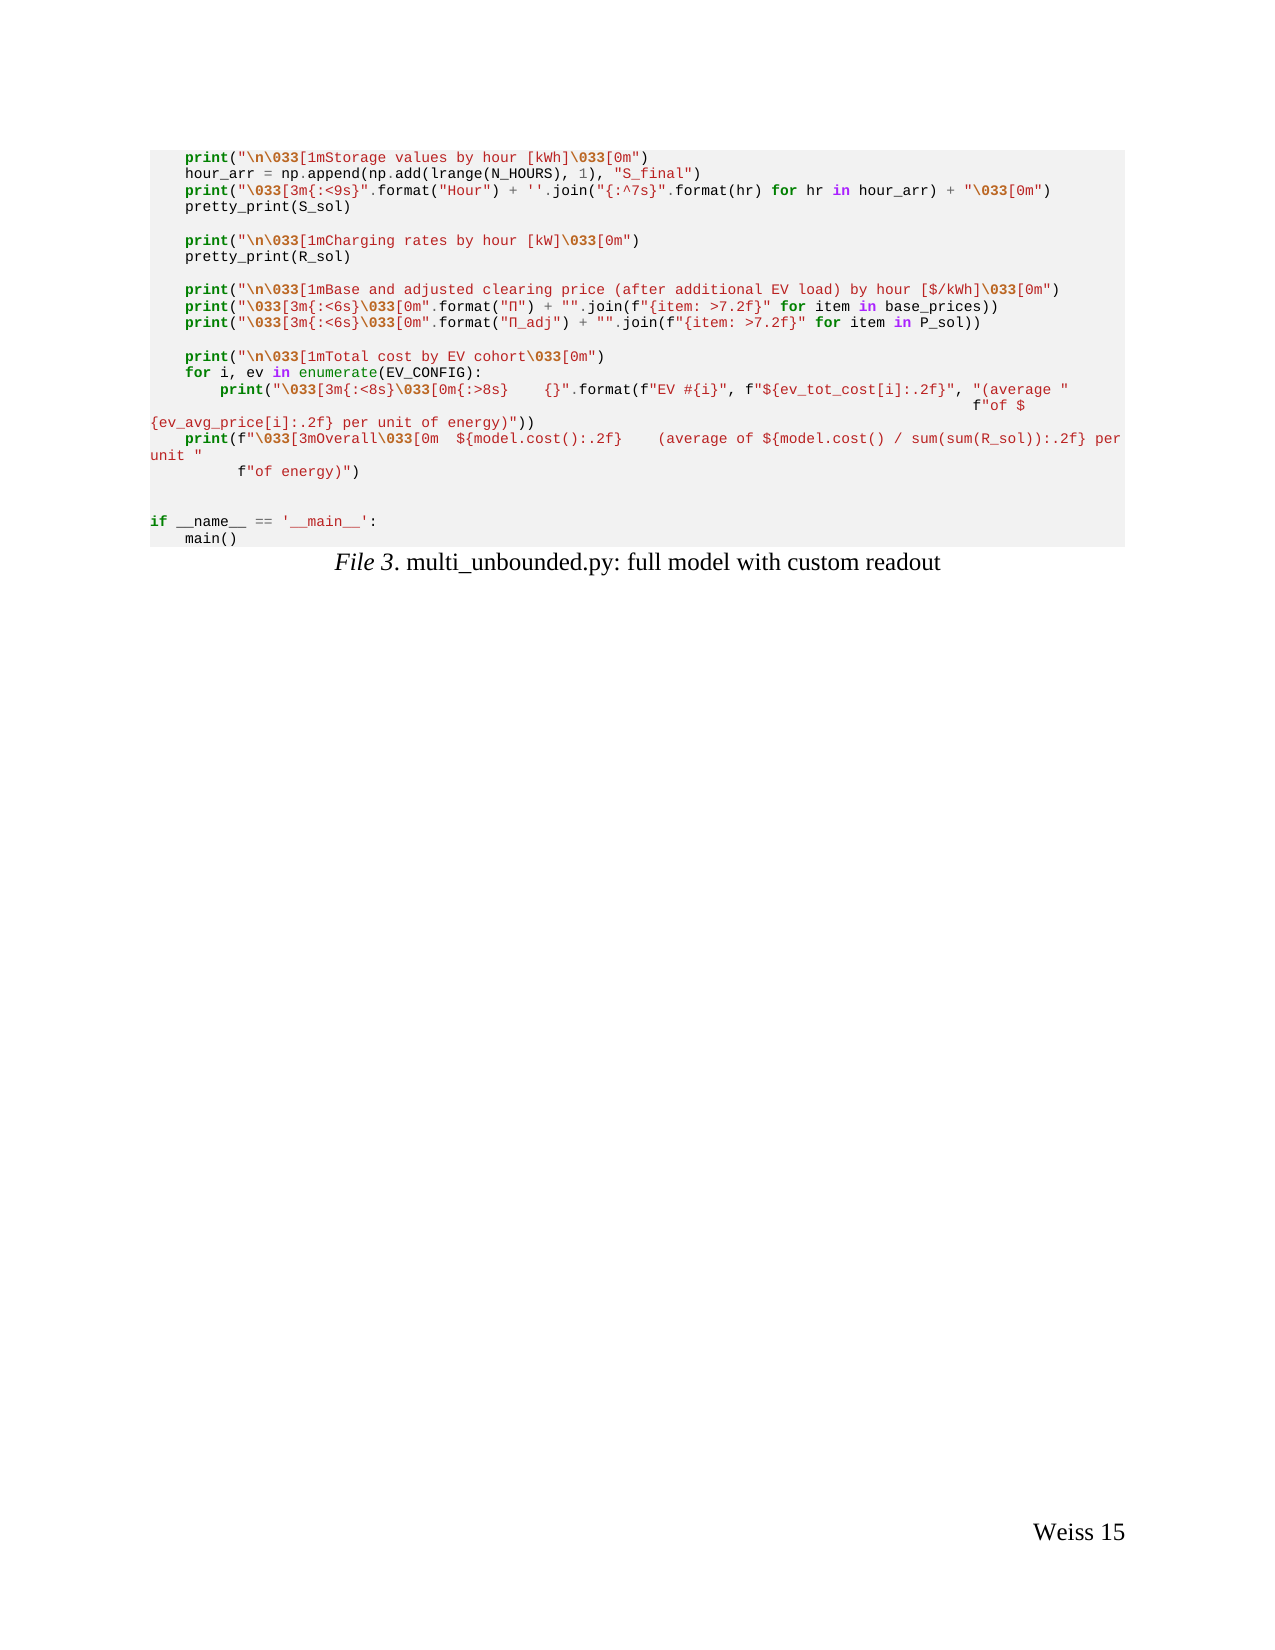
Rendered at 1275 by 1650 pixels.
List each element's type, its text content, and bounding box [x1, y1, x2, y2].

text f"of energy)") [150, 465, 1125, 481]
text print("\033[3m{:<9s}".format("Hour") + ''.join("{:^7s}".format(hr) for hr in hour_arr) + "\033[0m") [150, 183, 1125, 200]
text f"of ${ev_avg_price[i]:.2f} per unit of energy)")) [150, 398, 1125, 432]
text if __name__ == '__main__': [150, 514, 1125, 531]
text print("\n\033[1mCharging rates by hour [kW]\033[0m") [150, 233, 1125, 249]
text print(f"\033[3mOverall\033[0m ${model.cost():.2f} (average of ${model.cost() / sum(sum(R_sol)):.2f} per unit " [150, 432, 1125, 465]
text print("\n\033[1mStorage values by hour [kWh]\033[0m") [150, 150, 1125, 167]
text print("\n\033[1mBase and adjusted clearing price (after additional EV load) by hour [$/kWh]\033[0m") [150, 282, 1125, 299]
text pretty_print(R_sol) [150, 249, 1125, 266]
text File 3. multi_unbounded.py: full model with custom readout [150, 547, 1125, 576]
text print("\n\033[1mTotal cost by EV cohort\033[0m") [150, 349, 1125, 365]
text print("\033[3m{:<6s}\033[0m".format("Π") + "".join(f"{item: >7.2f}" for item in base_prices)) [150, 299, 1125, 316]
text print("\033[3m{:<6s}\033[0m".format("Π_adj") + "".join(f"{item: >7.2f}" for item in P_sol)) [150, 316, 1125, 332]
text hour_arr = np.append(np.add(lrange(N_HOURS), 1), "S_final") [150, 167, 1125, 183]
text print("\033[3m{:<8s}\033[0m{:>8s} {}".format(f"EV #{i}", f"${ev_tot_cost[i]:.2f}", "(average " [150, 382, 1125, 398]
text for i, ev in enumerate(EV_CONFIG): [150, 365, 1125, 382]
text pretty_print(S_sol) [150, 200, 1125, 216]
text main() [150, 531, 1125, 547]
